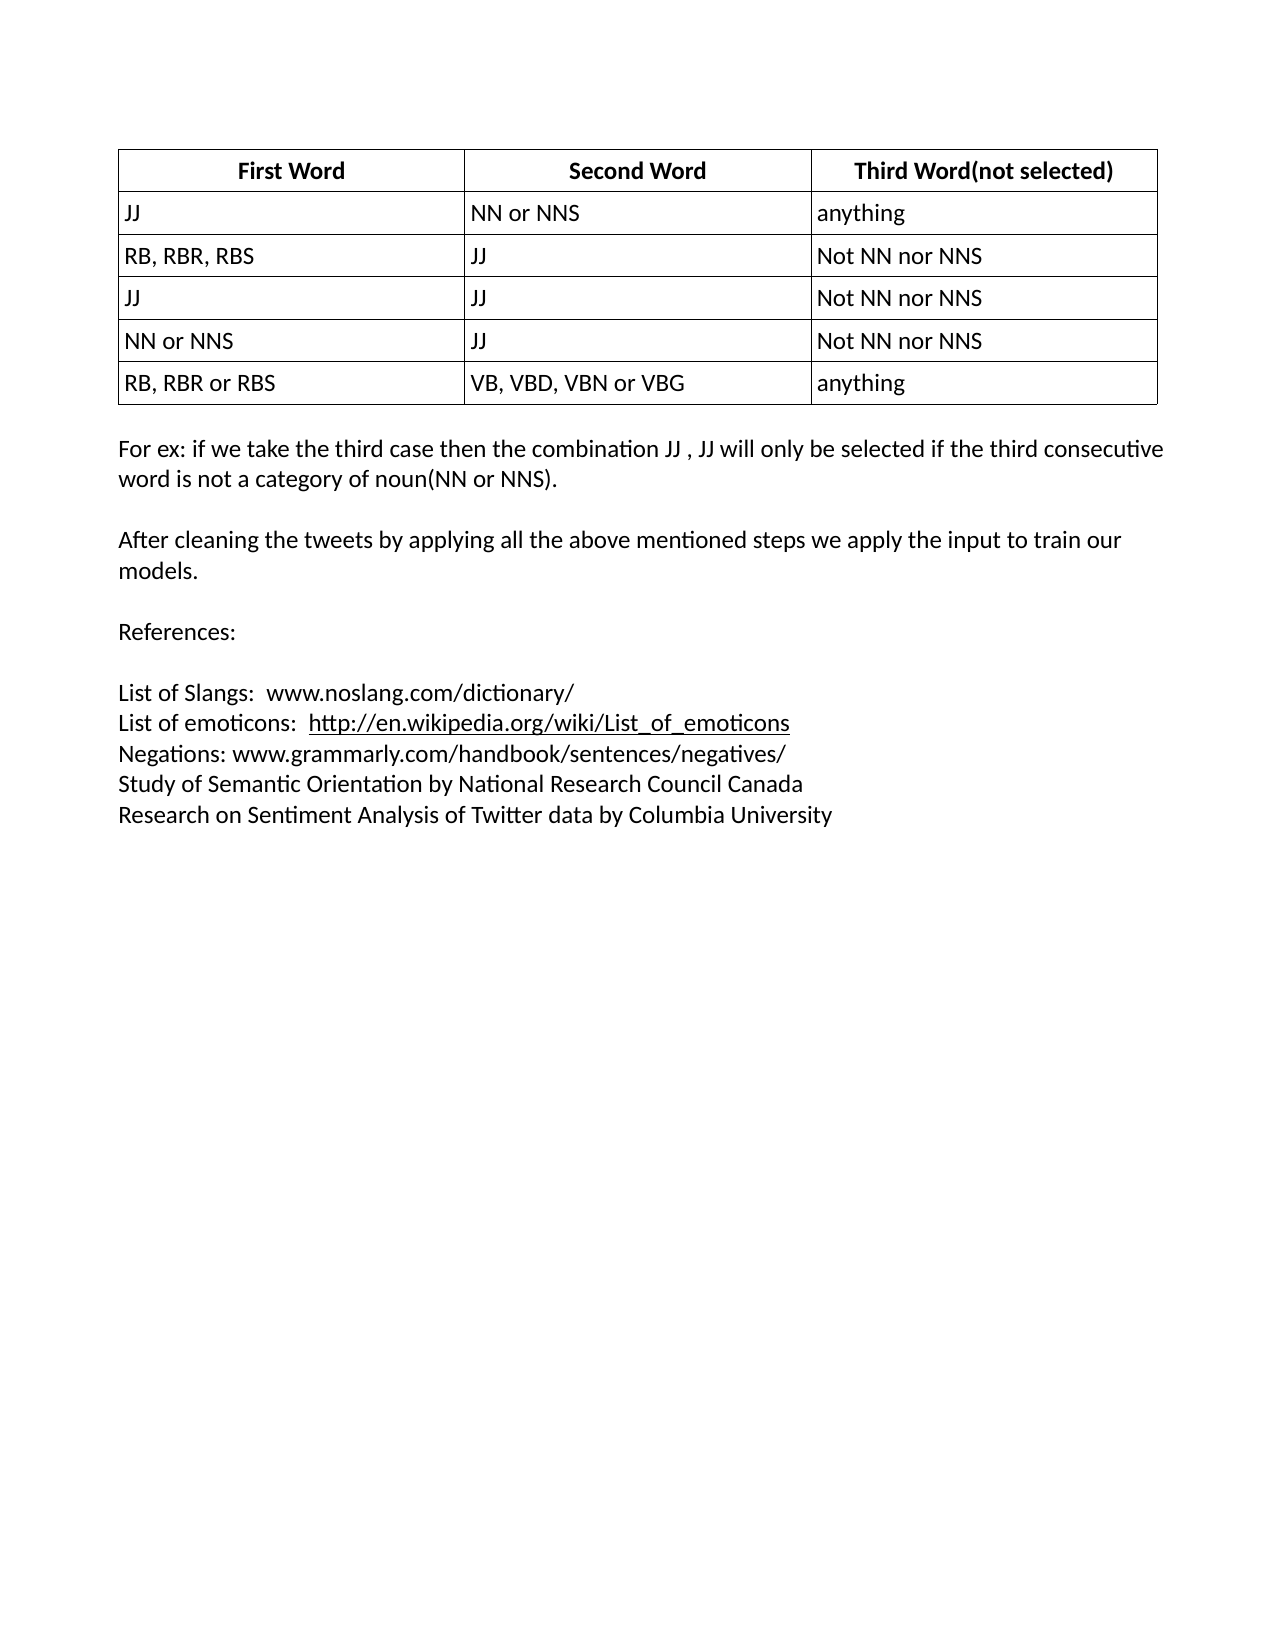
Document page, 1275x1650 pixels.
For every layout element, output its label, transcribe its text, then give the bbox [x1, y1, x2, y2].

text References: [118, 616, 1204, 647]
table_header Third Word(not selected) [812, 150, 1157, 191]
text Study of Semantic Orientation by National Research Council Canada [118, 769, 1204, 799]
table_cell RB, RBR or RBS [119, 362, 464, 404]
table_cell Not NN nor NNS [812, 235, 1157, 276]
table_cell JJ [119, 277, 464, 319]
text Research on Sentiment Analysis of Twitter data by Columbia University [118, 799, 1204, 830]
table_cell anything [812, 362, 1157, 404]
table_cell JJ [119, 192, 464, 234]
table_cell VB, VBD, VBN or VBG [465, 362, 811, 404]
table_cell JJ [465, 235, 811, 276]
table_cell anything [812, 192, 1157, 234]
table_header First Word [119, 150, 464, 191]
table_header Second Word [465, 150, 811, 191]
text List of Slangs: www.noslang.com/dictionary/ [118, 677, 1204, 708]
table_cell Not NN nor NNS [812, 277, 1157, 319]
text List of emoticons: http://en.wikipedia.org/wiki/List_of_emoticons [118, 708, 1204, 738]
text After cleaning the tweets by applying all the above mentioned steps we apply the input to train our models. [118, 524, 1204, 586]
table_cell RB, RBR, RBS [119, 235, 464, 276]
table_cell NN or NNS [465, 192, 811, 234]
table_cell NN or NNS [119, 320, 464, 361]
text Negations: www.grammarly.com/handbook/sentences/negatives/ [118, 738, 1204, 769]
text For ex: if we take the third case then the combination JJ , JJ will only be selected if the third consecutive word is not a category of noun(NN or NNS). [118, 433, 1204, 494]
table_cell JJ [465, 277, 811, 319]
table_cell Not NN nor NNS [812, 320, 1157, 361]
table_cell JJ [465, 320, 811, 361]
